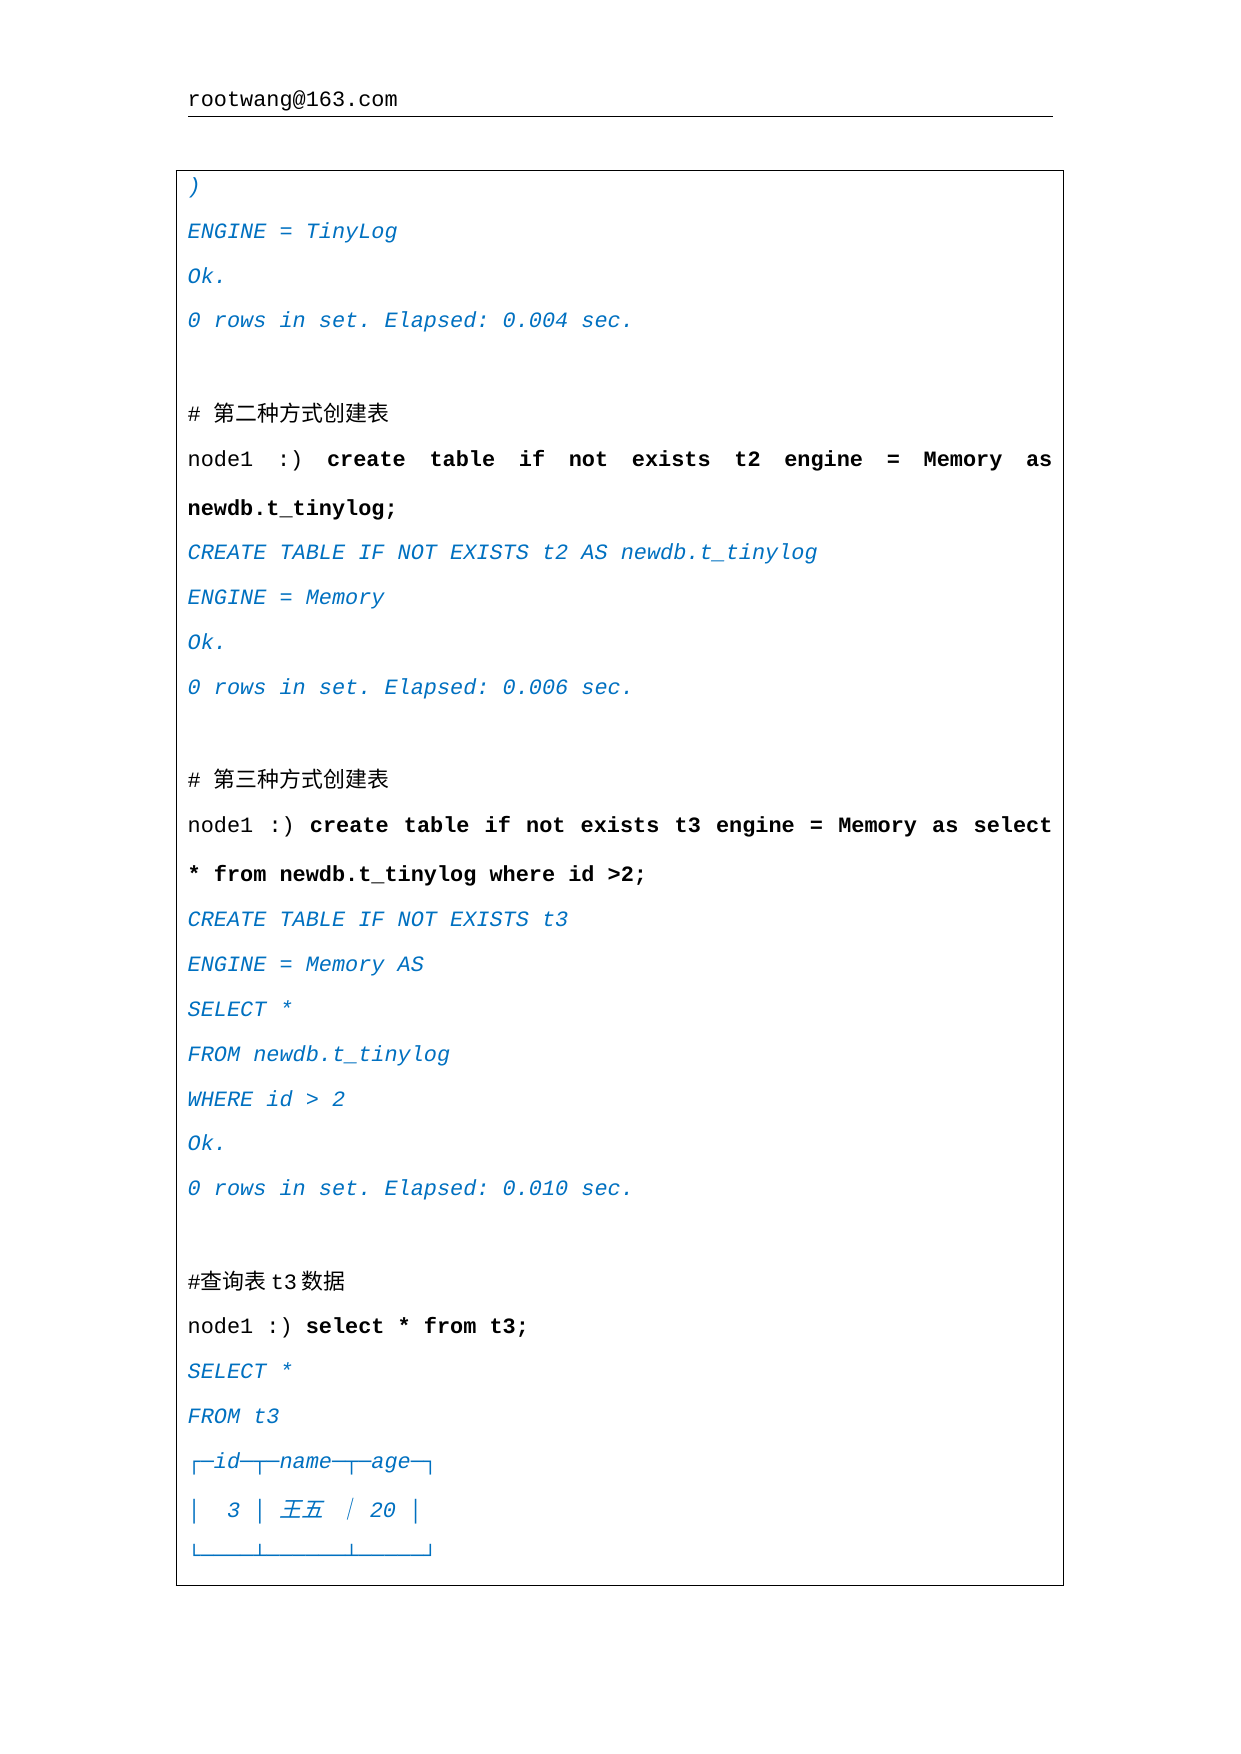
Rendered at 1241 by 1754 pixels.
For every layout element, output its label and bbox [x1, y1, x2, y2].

table_header [177, 171, 1063, 1585]
